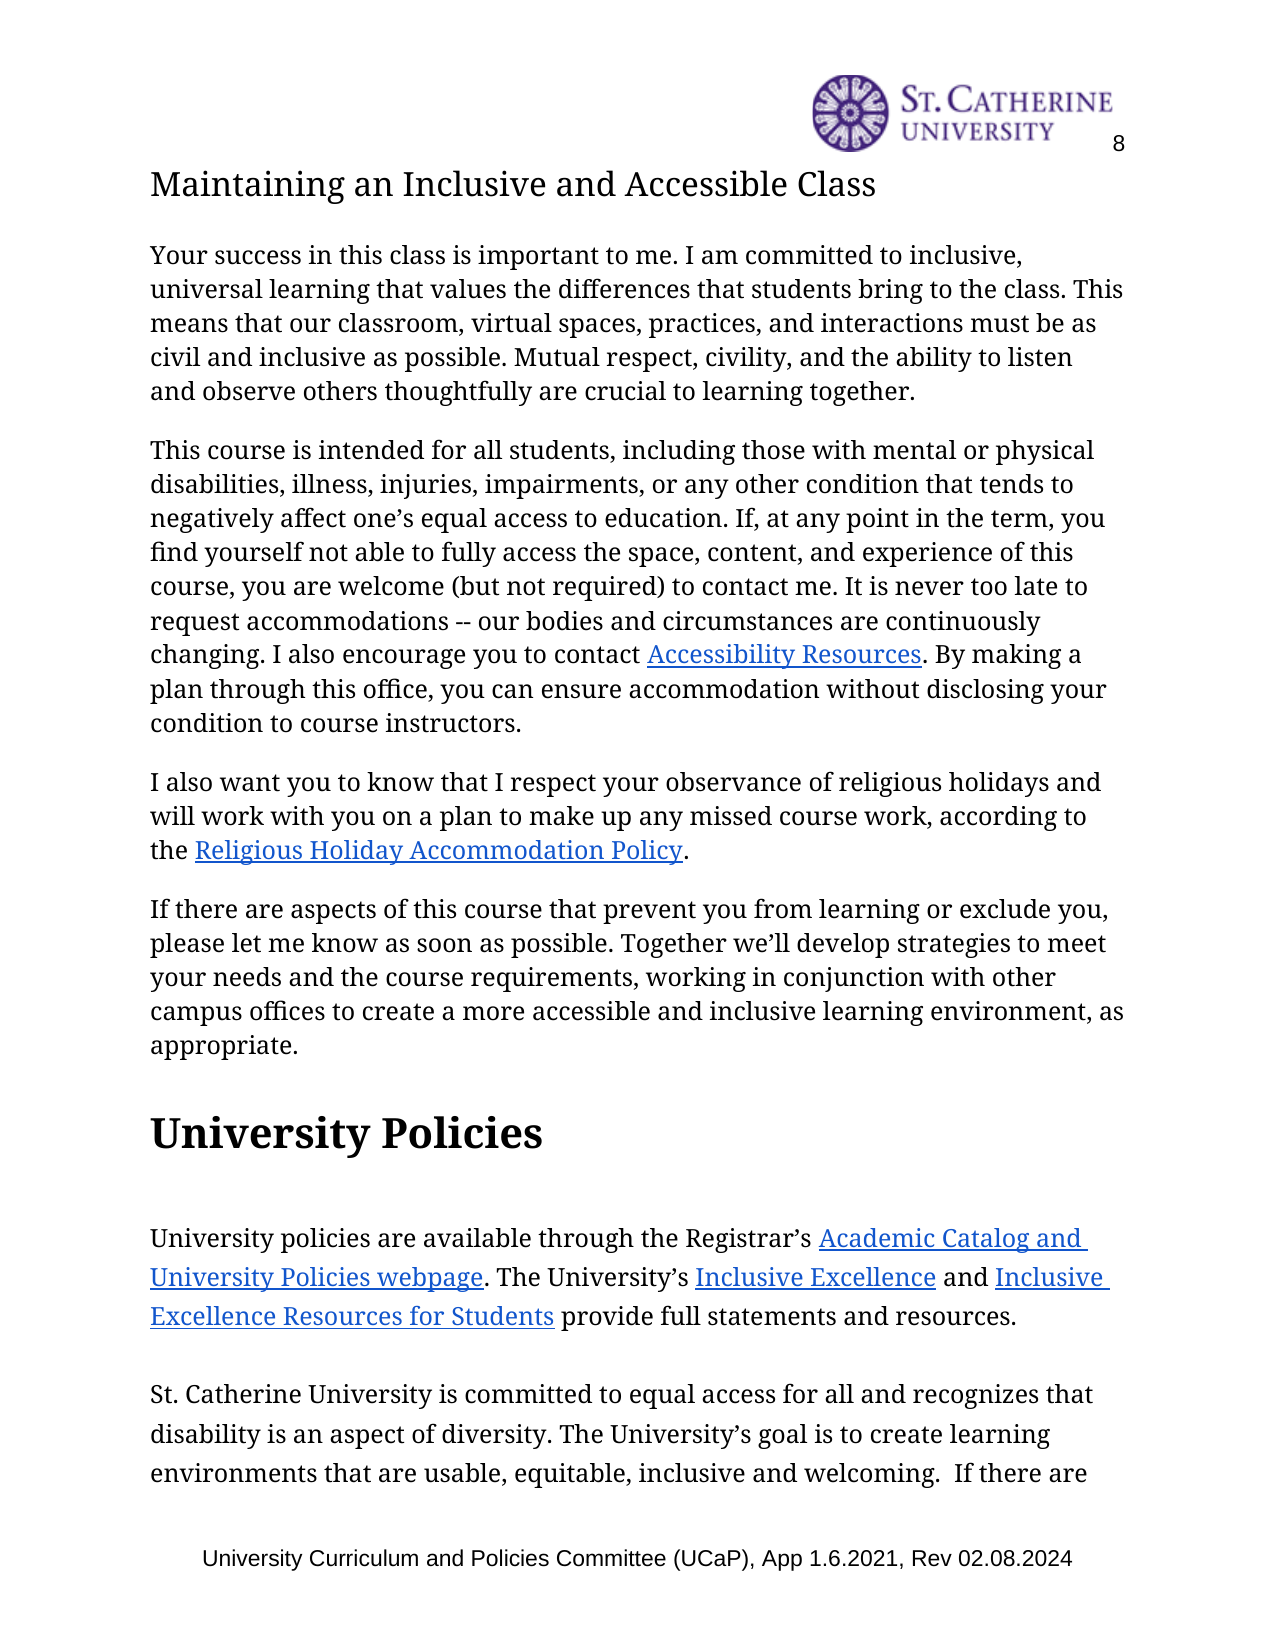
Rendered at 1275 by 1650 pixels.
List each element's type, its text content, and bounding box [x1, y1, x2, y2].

text I also want you to know that I respect your observance of religious holidays and will work with you on a plan to make up any missed course work, according to the Religious Holiday Accommodation Policy. [150, 764, 1125, 867]
subtitle Maintaining an Inclusive and Accessible Class [150, 160, 1125, 206]
text University policies are available through the Registrar’s Academic Catalog and University Policies webpage. The University’s Inclusive Excellence and Inclusive Excellence Resources for Students provide full statements and resources. [150, 1220, 1125, 1333]
text Your success in this class is important to me. I am committed to inclusive, universal learning that values the differences that students bring to the class. This means that our classroom, virtual spaces, practices, and interactions must be as civil and inclusive as possible. Mutual respect, civility, and the ability to listen and observe others thoughtfully are crucial to learning together. [150, 237, 1125, 408]
text This course is intended for all students, including those with mental or physical disabilities, illness, injuries, impairments, or any other condition that tends to negatively affect one’s equal access to education. If, at any point in the term, you find yourself not able to fully access the space, content, and experience of this course, you are welcome (but not required) to contact me. It is never too late to request accommodations -- our bodies and circumstances are continuously changing. I also encourage you to contact Accessibility Resources. By making a plan through this office, you can ensure accommodation without disclosing your condition to course instructors. [150, 433, 1125, 739]
text If there are aspects of this course that prevent you from learning or exclude you, please let me know as soon as possible. Together we’ll develop strategies to meet your needs and the course requirements, working in conjunction with other campus offices to create a more accessible and inclusive learning environment, as appropriate. [150, 892, 1125, 1062]
subtitle University Policies [150, 1103, 1125, 1160]
picture [812, 75, 1113, 152]
